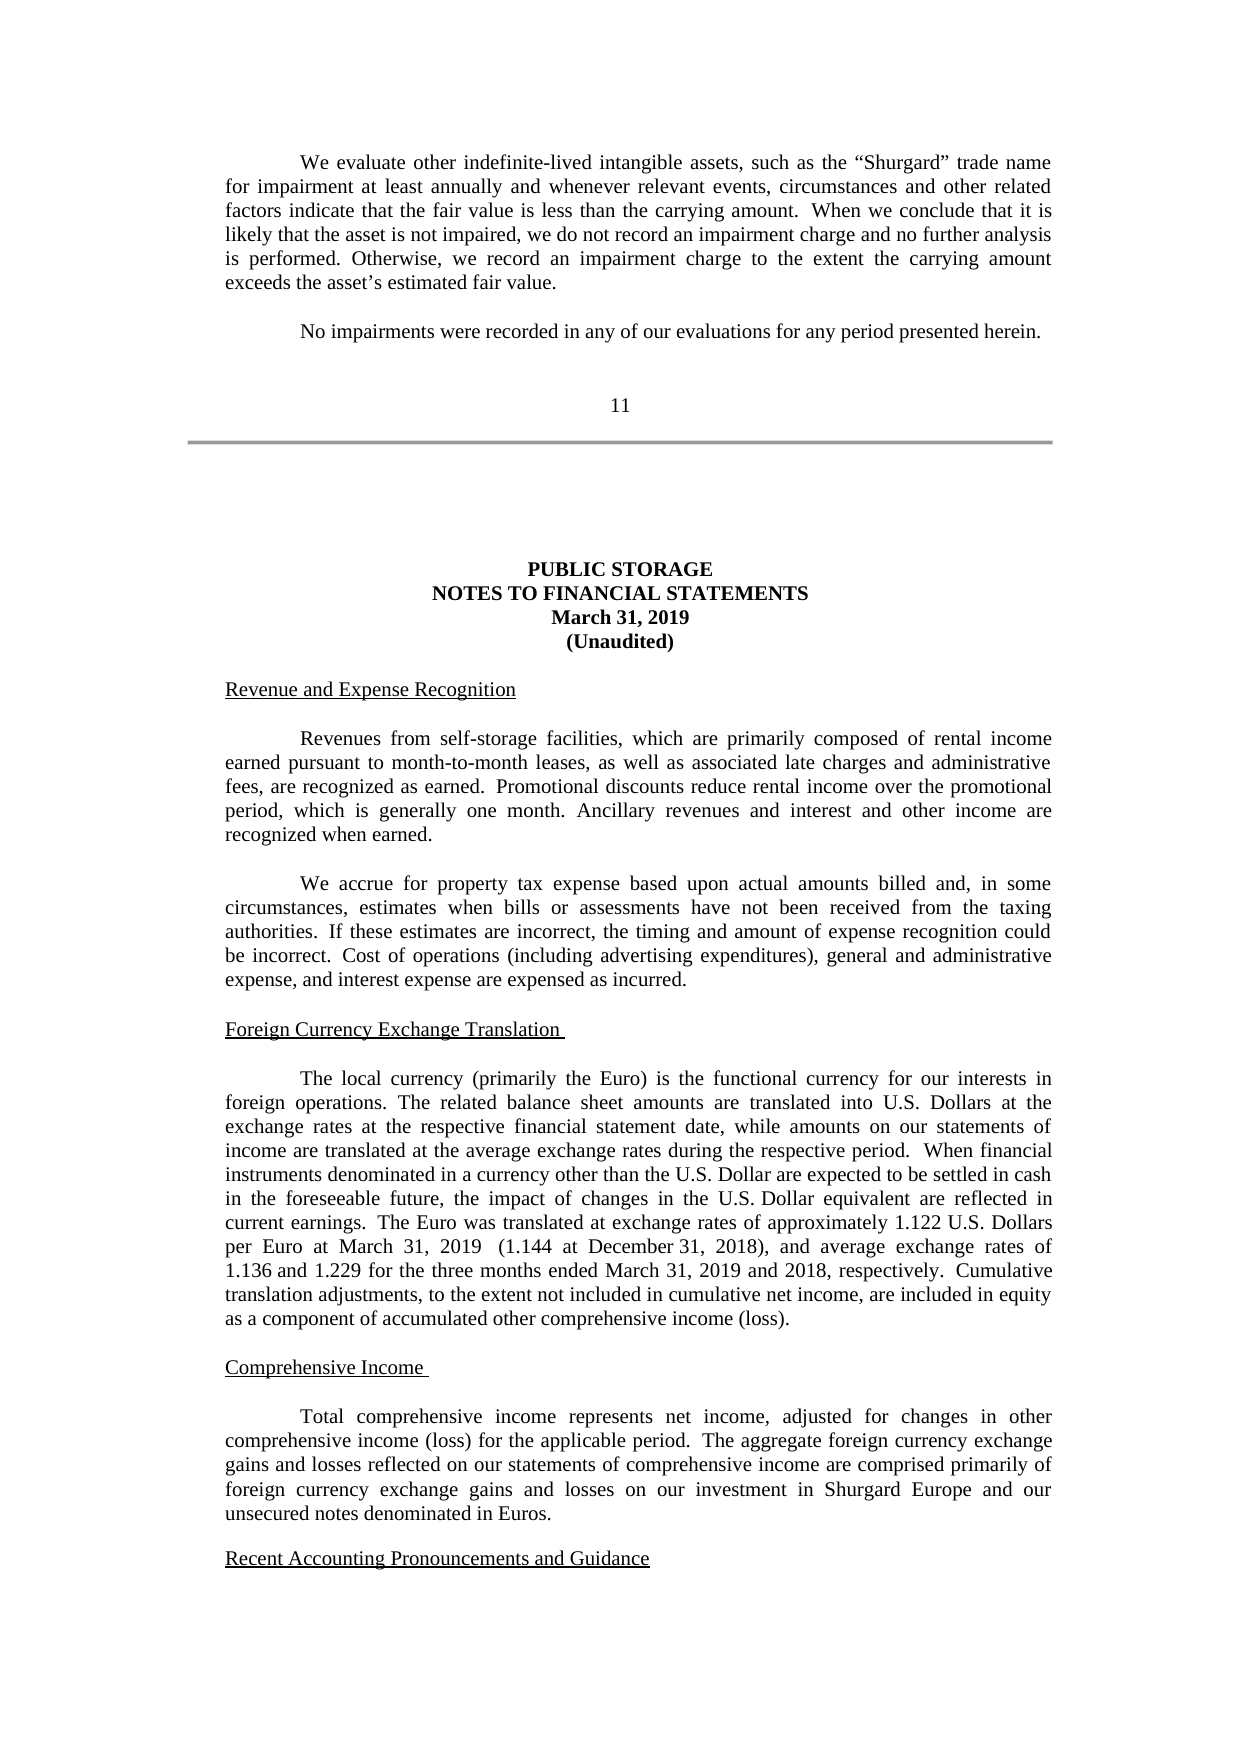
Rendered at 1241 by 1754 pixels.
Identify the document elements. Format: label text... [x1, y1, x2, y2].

text We evaluate other indefinite-lived intangible assets, such as the “Shurgard” trade name for impairment at least annually and whenever relevant events, circumstances and other related factors indicate that the fair value is less than the carrying amount. When we conclude that it is likely that the asset is not impaired, we do not record an impairment charge and no further analysis is performed. Otherwise, we record an impairment charge to the extent the carrying amount exceeds the asset’s estimated fair value. [225, 150, 1053, 294]
text Revenues from self-storage facilities, which are primarily composed of rental income earned pursuant to month-to-month leases, as well as associated late charges and administrative fees, are recognized as earned. Promotional discounts reduce rental income over the promotional period, which is generally one month. Ancillary revenues and interest and other income are recognized when earned. [225, 726, 1053, 846]
text PUBLIC STORAGE [187, 556, 1053, 581]
text Recent Accounting Pronouncements and Guidance [187, 1545, 1053, 1569]
text We accrue for property tax expense based upon actual amounts billed and, in some circumstances, estimates when bills or assessments have not been received from the taxing authorities. If these estimates are incorrect, the timing and amount of expense recognition could be incorrect. Cost of operations (including advertising expenditures), general and administrative expense, and interest expense are expensed as incurred. [225, 871, 1053, 991]
text 11 [187, 392, 1053, 417]
text (Unaudited) [187, 629, 1053, 653]
text Revenue and Expense Recognition [225, 677, 1053, 701]
text NOTES TO FINANCIAL STATEMENTS [187, 581, 1053, 604]
text Foreign Currency Exchange Translation [225, 1016, 1053, 1041]
text The local currency (primarily the Euro) is the functional currency for our interests in foreign operations. The related balance sheet amounts are translated into U.S. Dollars at the exchange rates at the respective financial statement date, while amounts on our statements of income are translated at the average exchange rates during the respective period. When financial instruments denominated in a currency other than the U.S. Dollar are expected to be settled in cash in the foreseeable future, the impact of changes in the U.S. Dollar equivalent are reflected in current earnings. The Euro was translated at exchange rates of approximately 1.122 U.S. Dollars per Euro at March 31, 2019 (1.144 at December 31, 2018), and average exchange rates of 1.136 and 1.229 for the three months ended March 31, 2019 and 2018, respectively. Cumulative translation adjustments, to the extent not included in cumulative net income, are included in equity as a component of accumulated other comprehensive income (loss). [225, 1066, 1053, 1330]
text Comprehensive Income [187, 1355, 1053, 1379]
text March 31, 2019 [187, 604, 1053, 629]
text No impairments were recorded in any of our evaluations for any period presented herein. [225, 319, 1053, 343]
text Total comprehensive income represents net income, adjusted for changes in other comprehensive income (loss) for the applicable period. The aggregate foreign currency exchange gains and losses reflected on our statements of comprehensive income are comprised primarily of foreign currency exchange gains and losses on our investment in Shurgard Europe and our unsecured notes denominated in Euros. [225, 1404, 1053, 1524]
